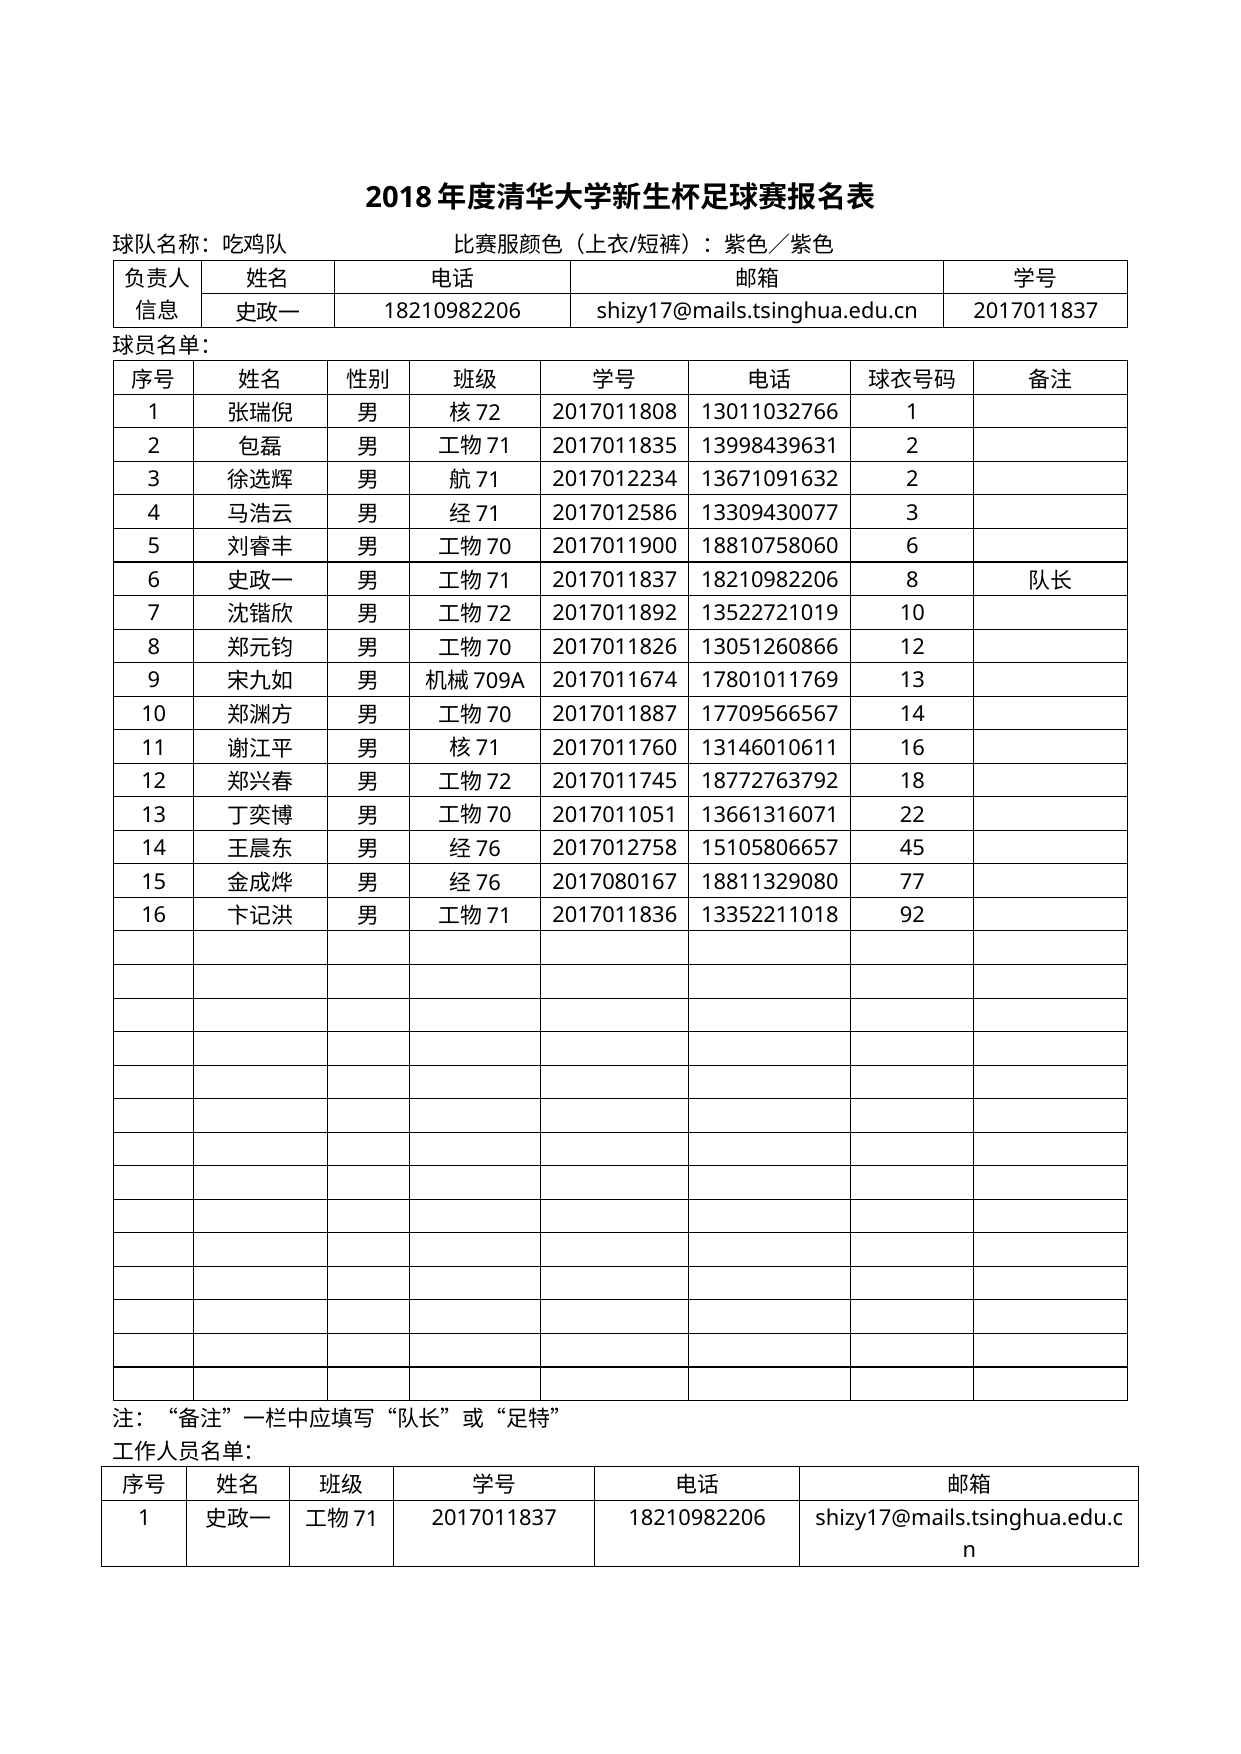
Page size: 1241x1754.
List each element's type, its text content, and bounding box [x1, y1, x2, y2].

table_cell 工物71 [410, 563, 540, 595]
table_cell [974, 697, 1127, 729]
table_cell [194, 965, 327, 997]
table_cell 郑元钧 [194, 630, 327, 662]
table_cell [410, 1334, 540, 1366]
table_cell [194, 1200, 327, 1232]
table_cell 工物70 [410, 797, 540, 830]
table_cell [689, 1300, 850, 1333]
table_cell 男 [328, 529, 409, 561]
table_header 邮箱 [571, 261, 943, 293]
table_cell 11 [114, 730, 193, 763]
table_cell 3 [114, 462, 193, 494]
table_cell [541, 1099, 688, 1132]
table_cell [851, 1233, 973, 1266]
table_cell [974, 1267, 1127, 1299]
table_cell 18210982206 [595, 1501, 799, 1566]
table_cell [851, 931, 973, 964]
table_cell 2017011808 [541, 395, 688, 427]
table_cell [114, 1300, 193, 1333]
table_cell shizy17@mails.tsinghua.edu.cn [571, 294, 943, 327]
table_cell 16 [851, 730, 973, 763]
table_cell [328, 965, 409, 997]
table_cell [194, 1233, 327, 1266]
table_cell 史政一 [194, 563, 327, 595]
table_cell [410, 1032, 540, 1064]
table_cell 男 [328, 630, 409, 662]
table_cell [194, 1166, 327, 1199]
table_cell 2017011826 [541, 630, 688, 662]
table_cell [689, 999, 850, 1031]
table_header 序号 [102, 1467, 186, 1499]
table_cell [689, 1267, 850, 1299]
table_cell [974, 495, 1127, 528]
table_cell 经76 [410, 864, 540, 897]
table_cell 12 [851, 630, 973, 662]
table_cell [974, 797, 1127, 830]
table_cell [194, 1334, 327, 1366]
table_cell [328, 1133, 409, 1165]
table_cell [974, 999, 1127, 1031]
table_cell 18210982206 [335, 294, 570, 327]
table_cell 男 [328, 395, 409, 427]
table_cell [541, 1267, 688, 1299]
table_cell [974, 462, 1127, 494]
table_cell [851, 1300, 973, 1333]
table_cell 沈锴欣 [194, 596, 327, 628]
text 注：“备注”一栏中应填写“队长”或“足特” [112, 1401, 1128, 1433]
table_cell [194, 1133, 327, 1165]
table_cell 6 [114, 563, 193, 595]
table_cell 45 [851, 831, 973, 863]
table_cell 机械709A [410, 663, 540, 696]
table_cell [974, 1200, 1127, 1232]
table_cell 8 [851, 563, 973, 595]
table_cell 2017011887 [541, 697, 688, 729]
table_cell [974, 1233, 1127, 1266]
table_cell [328, 931, 409, 964]
table_cell [541, 1133, 688, 1165]
table_cell 18772763792 [689, 764, 850, 796]
table_cell 谢江平 [194, 730, 327, 763]
table_cell 工物70 [410, 630, 540, 662]
table_cell [410, 1300, 540, 1333]
table_cell 2017011836 [541, 898, 688, 930]
table_cell 史政一 [187, 1501, 289, 1566]
table_cell 13352211018 [689, 898, 850, 930]
table_cell 2017011745 [541, 764, 688, 796]
table_cell [974, 1368, 1127, 1400]
table_cell [851, 1066, 973, 1098]
table_cell [974, 931, 1127, 964]
table_cell 13309430077 [689, 495, 850, 528]
table_cell 17801011769 [689, 663, 850, 696]
table_cell 工物71 [290, 1501, 393, 1566]
text 工作人员名单： [112, 1433, 1128, 1466]
table_cell 丁奕博 [194, 797, 327, 830]
table_cell [194, 1032, 327, 1064]
table_cell 13 [114, 797, 193, 830]
table_cell 77 [851, 864, 973, 897]
table_cell shizy17@mails.tsinghua.edu.cn [800, 1501, 1138, 1566]
table_cell [114, 1267, 193, 1299]
table_cell [328, 1200, 409, 1232]
table_cell 宋九如 [194, 663, 327, 696]
table_cell [194, 1267, 327, 1299]
table_cell 2017011900 [541, 529, 688, 561]
table_cell [851, 999, 973, 1031]
table_cell [689, 1334, 850, 1366]
table_cell [410, 1267, 540, 1299]
table_cell 男 [328, 663, 409, 696]
table_header 邮箱 [800, 1467, 1138, 1499]
table_cell [689, 931, 850, 964]
table_cell [541, 1200, 688, 1232]
text 球员名单： [112, 328, 1128, 360]
table_cell [974, 428, 1127, 461]
table_cell [974, 1166, 1127, 1199]
table_cell [851, 1200, 973, 1232]
table_cell [194, 1099, 327, 1132]
table_cell [114, 965, 193, 997]
table_header 电话 [689, 361, 850, 394]
table_cell [328, 999, 409, 1031]
table_cell [974, 663, 1127, 696]
table_cell [689, 1368, 850, 1400]
table_cell 徐选辉 [194, 462, 327, 494]
table_cell [410, 999, 540, 1031]
table_cell 2017011892 [541, 596, 688, 628]
table_cell [689, 965, 850, 997]
table_cell 金成烨 [194, 864, 327, 897]
table_cell 男 [328, 462, 409, 494]
table_cell [410, 965, 540, 997]
table_cell [541, 1300, 688, 1333]
table_cell 男 [328, 864, 409, 897]
table_cell [541, 999, 688, 1031]
table_cell 马浩云 [194, 495, 327, 528]
table_header 学号 [541, 361, 688, 394]
table_cell [410, 1200, 540, 1232]
table_cell [974, 730, 1127, 763]
table_cell 男 [328, 697, 409, 729]
table_cell [689, 1166, 850, 1199]
table_cell [851, 1032, 973, 1064]
table_cell [541, 1368, 688, 1400]
table_cell 92 [851, 898, 973, 930]
table_cell [541, 931, 688, 964]
table_cell [974, 395, 1127, 427]
table_cell 2017011835 [541, 428, 688, 461]
table_cell [114, 1233, 193, 1266]
table_header 电话 [595, 1467, 799, 1499]
text 球队名称：吃鸡队 比赛服颜色（上衣/短裤）：紫色／紫色 [112, 227, 1128, 259]
table_cell [689, 1200, 850, 1232]
table_header 球衣号码 [851, 361, 973, 394]
table_cell [114, 1166, 193, 1199]
table_cell 13671091632 [689, 462, 850, 494]
table_cell 1 [102, 1501, 186, 1566]
table_cell 5 [114, 529, 193, 561]
table_cell [974, 1334, 1127, 1366]
table_cell [328, 1233, 409, 1266]
table_cell 航71 [410, 462, 540, 494]
table_cell [114, 931, 193, 964]
table_cell 张瑞倪 [194, 395, 327, 427]
table_cell [541, 1066, 688, 1098]
table_cell [328, 1166, 409, 1199]
table_cell 18 [851, 764, 973, 796]
table_cell 男 [328, 764, 409, 796]
table_cell [114, 1066, 193, 1098]
table_cell [328, 1300, 409, 1333]
table_cell 男 [328, 831, 409, 863]
table_cell 史政一 [202, 294, 334, 327]
table_cell [851, 1368, 973, 1400]
table_cell [194, 999, 327, 1031]
table_cell [851, 1166, 973, 1199]
table_cell 13 [851, 663, 973, 696]
table_cell [194, 1368, 327, 1400]
table_cell [974, 831, 1127, 863]
table_cell 17709566567 [689, 697, 850, 729]
table_cell [410, 1368, 540, 1400]
table_cell [114, 1099, 193, 1132]
table_cell [114, 999, 193, 1031]
table_cell 22 [851, 797, 973, 830]
table_cell 郑兴春 [194, 764, 327, 796]
table_cell [328, 1334, 409, 1366]
table_cell 13011032766 [689, 395, 850, 427]
table_cell [114, 1368, 193, 1400]
table_header 学号 [394, 1467, 594, 1499]
table_cell [410, 1066, 540, 1098]
table_cell 男 [328, 428, 409, 461]
table_cell 2017011051 [541, 797, 688, 830]
table_cell [541, 1166, 688, 1199]
table_cell 10 [114, 697, 193, 729]
table_cell [974, 1099, 1127, 1132]
table_cell 2017011837 [394, 1501, 594, 1566]
table_header 姓名 [194, 361, 327, 394]
table_cell 2017011674 [541, 663, 688, 696]
table_cell [328, 1066, 409, 1098]
table_cell 15105806657 [689, 831, 850, 863]
table_cell 郑渊方 [194, 697, 327, 729]
table_cell 男 [328, 596, 409, 628]
table_cell 4 [114, 495, 193, 528]
table_cell [410, 1099, 540, 1132]
table_cell 2 [851, 462, 973, 494]
table_header 姓名 [202, 261, 334, 293]
table_cell 18210982206 [689, 563, 850, 595]
table_cell [689, 1066, 850, 1098]
table_cell 经71 [410, 495, 540, 528]
table_cell 工物71 [410, 898, 540, 930]
table_cell 工物71 [410, 428, 540, 461]
table_cell 2017011760 [541, 730, 688, 763]
table_cell [689, 1099, 850, 1132]
table_cell [974, 898, 1127, 930]
table_cell 男 [328, 495, 409, 528]
table_cell [974, 965, 1127, 997]
table_cell [851, 965, 973, 997]
table_cell [328, 1368, 409, 1400]
table_header 负责人信息 [114, 261, 201, 327]
table_cell [689, 1032, 850, 1064]
table_cell 2017012758 [541, 831, 688, 863]
table_cell 核72 [410, 395, 540, 427]
table_cell [851, 1334, 973, 1366]
table_header 性别 [328, 361, 409, 394]
table_cell 13661316071 [689, 797, 850, 830]
table_cell 卞记洪 [194, 898, 327, 930]
table_cell [114, 1133, 193, 1165]
table_cell [194, 931, 327, 964]
table_cell 16 [114, 898, 193, 930]
table_cell [974, 529, 1127, 561]
table_cell 2017011837 [541, 563, 688, 595]
table_cell 刘睿丰 [194, 529, 327, 561]
table_cell [410, 1233, 540, 1266]
table_cell 2017080167 [541, 864, 688, 897]
table_cell 男 [328, 563, 409, 595]
table_cell [541, 965, 688, 997]
table_cell 1 [114, 395, 193, 427]
table_cell 工物70 [410, 697, 540, 729]
table_cell 14 [114, 831, 193, 863]
table_cell 8 [114, 630, 193, 662]
table_cell [974, 864, 1127, 897]
table_cell [541, 1334, 688, 1366]
table_cell [410, 1133, 540, 1165]
table_cell 7 [114, 596, 193, 628]
table_cell [410, 1166, 540, 1199]
table_cell [974, 1300, 1127, 1333]
table_cell 工物70 [410, 529, 540, 561]
table_header 姓名 [187, 1467, 289, 1499]
table_cell [541, 1032, 688, 1064]
table_header 备注 [974, 361, 1127, 394]
table_cell [194, 1066, 327, 1098]
table_cell 2017011837 [944, 294, 1127, 327]
table_cell 18811329080 [689, 864, 850, 897]
table_cell [851, 1267, 973, 1299]
table_cell [974, 764, 1127, 796]
table_cell 13146010611 [689, 730, 850, 763]
table_cell 2 [114, 428, 193, 461]
table_cell [541, 1233, 688, 1266]
table_cell 13522721019 [689, 596, 850, 628]
table_cell [410, 931, 540, 964]
table_cell 工物72 [410, 596, 540, 628]
table_cell [974, 630, 1127, 662]
table_cell 15 [114, 864, 193, 897]
table_cell 2 [851, 428, 973, 461]
table_header 电话 [335, 261, 570, 293]
table_header 学号 [944, 261, 1127, 293]
table_cell 12 [114, 764, 193, 796]
table_cell 10 [851, 596, 973, 628]
table_cell 2017012234 [541, 462, 688, 494]
table_cell 队长 [974, 563, 1127, 595]
table_cell [114, 1334, 193, 1366]
table_cell [689, 1233, 850, 1266]
table_cell 核71 [410, 730, 540, 763]
table_cell 9 [114, 663, 193, 696]
table_cell [114, 1032, 193, 1064]
table_cell 13051260866 [689, 630, 850, 662]
table_cell [851, 1133, 973, 1165]
table_cell 6 [851, 529, 973, 561]
table_cell [974, 1133, 1127, 1165]
table_cell 包磊 [194, 428, 327, 461]
table_cell [328, 1267, 409, 1299]
table_header 序号 [114, 361, 193, 394]
table_header 班级 [290, 1467, 393, 1499]
table_cell 14 [851, 697, 973, 729]
table_cell [114, 1200, 193, 1232]
table_cell 男 [328, 797, 409, 830]
table_cell 王晨东 [194, 831, 327, 863]
table_cell 工物72 [410, 764, 540, 796]
table_cell [194, 1300, 327, 1333]
table_cell 3 [851, 495, 973, 528]
table_cell [328, 1099, 409, 1132]
table_cell [851, 1099, 973, 1132]
table_cell 2017012586 [541, 495, 688, 528]
table_cell 男 [328, 898, 409, 930]
table_cell 1 [851, 395, 973, 427]
table_cell [974, 1032, 1127, 1064]
table_cell 13998439631 [689, 428, 850, 461]
table_cell [328, 1032, 409, 1064]
table_cell [974, 596, 1127, 628]
table_cell 男 [328, 730, 409, 763]
table_cell 18810758060 [689, 529, 850, 561]
table_header 班级 [410, 361, 540, 394]
table_cell 经76 [410, 831, 540, 863]
table_cell [689, 1133, 850, 1165]
text 2018年度清华大学新生杯足球赛报名表 [112, 162, 1128, 227]
table_cell [974, 1066, 1127, 1098]
